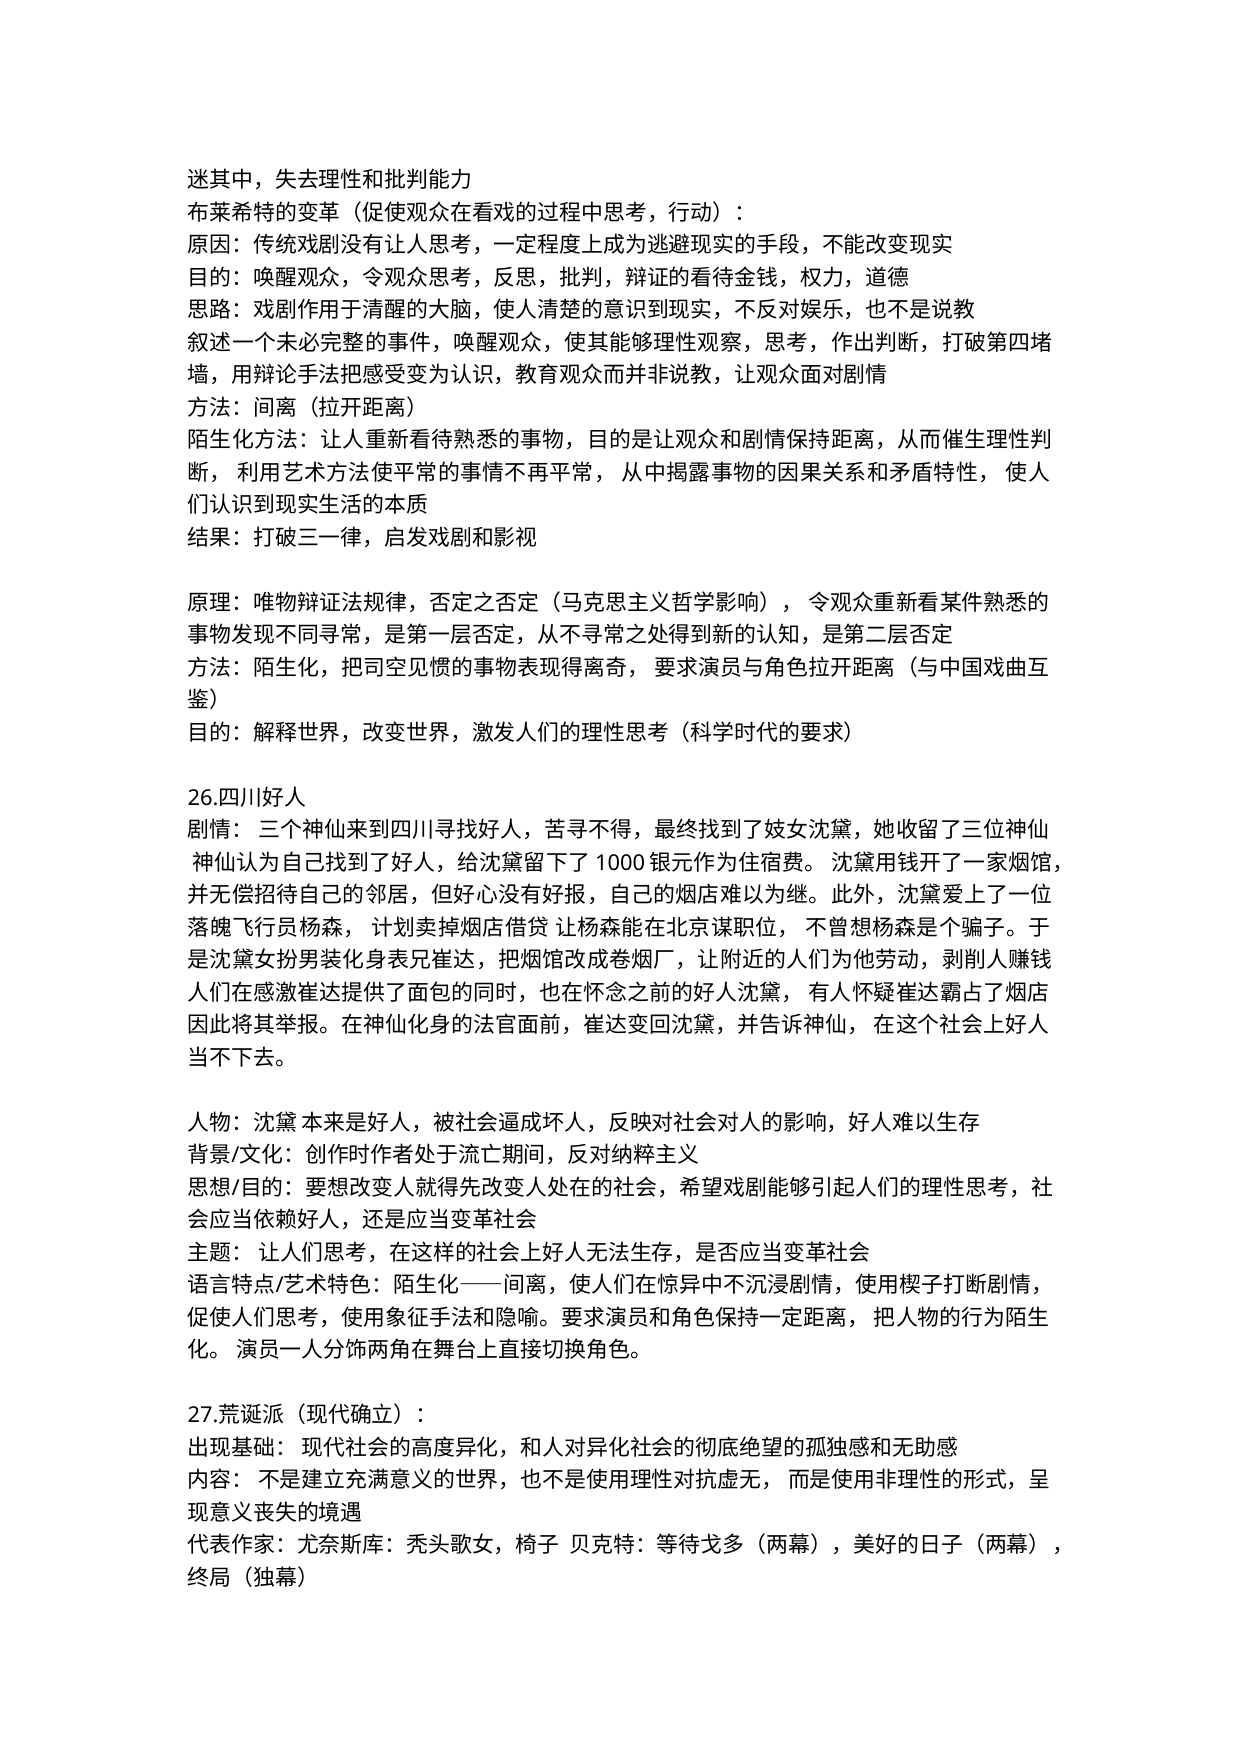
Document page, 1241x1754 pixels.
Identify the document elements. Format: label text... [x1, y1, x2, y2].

text 内容： 不是建立充满意义的世界，也不是使用理性对抗虚无， 而是使用非理性的形式，呈现意义丧失的境遇 [187, 1462, 1053, 1527]
text 出现基础： 现代社会的高度异化，和人对异化社会的彻底绝望的孤独感和无助感 [187, 1429, 1053, 1462]
text 结果：打破三一律，启发戏剧和影视 [187, 519, 1053, 552]
text 目的：唤醒观众，令观众思考，反思，批判，辩证的看待金钱，权力，道德 [187, 259, 1053, 292]
text 布莱希特的变革（促使观众在看戏的过程中思考，行动）： [187, 194, 1053, 227]
text 思想/目的：要想改变人就得先改变人处在的社会，希望戏剧能够引起人们的理性思考，社会应当依赖好人，还是应当变革社会 [187, 1169, 1053, 1234]
text 人物：沈黛 本来是好人，被社会逼成坏人，反映对社会对人的影响，好人难以生存 [187, 1104, 1053, 1137]
text 原理：唯物辩证法规律，否定之否定（马克思主义哲学影响）， 令观众重新看某件熟悉的事物发现不同寻常，是第一层否定，从不寻常之处得到新的认知，是第二层否定 [187, 584, 1053, 649]
text 27.荒诞派（现代确立）： [187, 1397, 1053, 1429]
text 主题： 让人们思考，在这样的社会上好人无法生存，是否应当变革社会 [187, 1234, 1053, 1267]
text 语言特点/艺术特色：陌生化——间离，使人们在惊异中不沉浸剧情，使用楔子打断剧情，促使人们思考，使用象征手法和隐喻。要求演员和角色保持一定距离， 把人物的行为陌生化。 演员一人分饰两角在舞台上直接切换角色。 [187, 1267, 1053, 1364]
text 目的：解释世界，改变世界，激发人们的理性思考（科学时代的要求） [187, 714, 1053, 747]
text 陌生化方法：让人重新看待熟悉的事物，目的是让观众和剧情保持距离，从而催生理性判断， 利用艺术方法使平常的事情不再平常， 从中揭露事物的因果关系和矛盾特性， 使人们认识到现实生活的本质 [187, 422, 1053, 519]
text 代表作家：尤奈斯库：秃头歌女，椅子 贝克特：等待戈多（两幕），美好的日子（两幕），终局（独幕） [187, 1527, 1053, 1592]
text 剧情： 三个神仙来到四川寻找好人，苦寻不得，最终找到了妓女沈黛，她收留了三位神仙， 神仙认为自己找到了好人，给沈黛留下了1000银元作为住宿费。 沈黛用钱开了一家烟馆，并无偿招待自己的邻居，但好心没有好报，自己的烟店难以为继。此外，沈黛爱上了一位落魄飞行员杨森， 计划卖掉烟店借贷 让杨森能在北京谋职位， 不曾想杨森是个骗子。于是沈黛女扮男装化身表兄崔达，把烟馆改成卷烟厂，让附近的人们为他劳动，剥削人赚钱，人们在感激崔达提供了面包的同时，也在怀念之前的好人沈黛， 有人怀疑崔达霸占了烟店，因此将其举报。在神仙化身的法官面前，崔达变回沈黛，并告诉神仙， 在这个社会上好人当不下去。 [187, 812, 1053, 1072]
text 原因：传统戏剧没有让人思考，一定程度上成为逃避现实的手段，不能改变现实 [187, 227, 1053, 259]
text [187, 162, 1053, 194]
text 方法：陌生化，把司空见惯的事物表现得离奇， 要求演员与角色拉开距离（与中国戏曲互鉴） [187, 649, 1053, 714]
text 方法：间离（拉开距离） [187, 389, 1053, 422]
text 思路：戏剧作用于清醒的大脑，使人清楚的意识到现实，不反对娱乐，也不是说教 [187, 292, 1053, 324]
text 26.四川好人 [187, 779, 1053, 812]
text 叙述一个未必完整的事件，唤醒观众，使其能够理性观察，思考，作出判断，打破第四堵墙，用辩论手法把感受变为认识，教育观众而并非说教，让观众面对剧情 [187, 324, 1053, 389]
text 背景/文化：创作时作者处于流亡期间，反对纳粹主义 [187, 1137, 1053, 1169]
